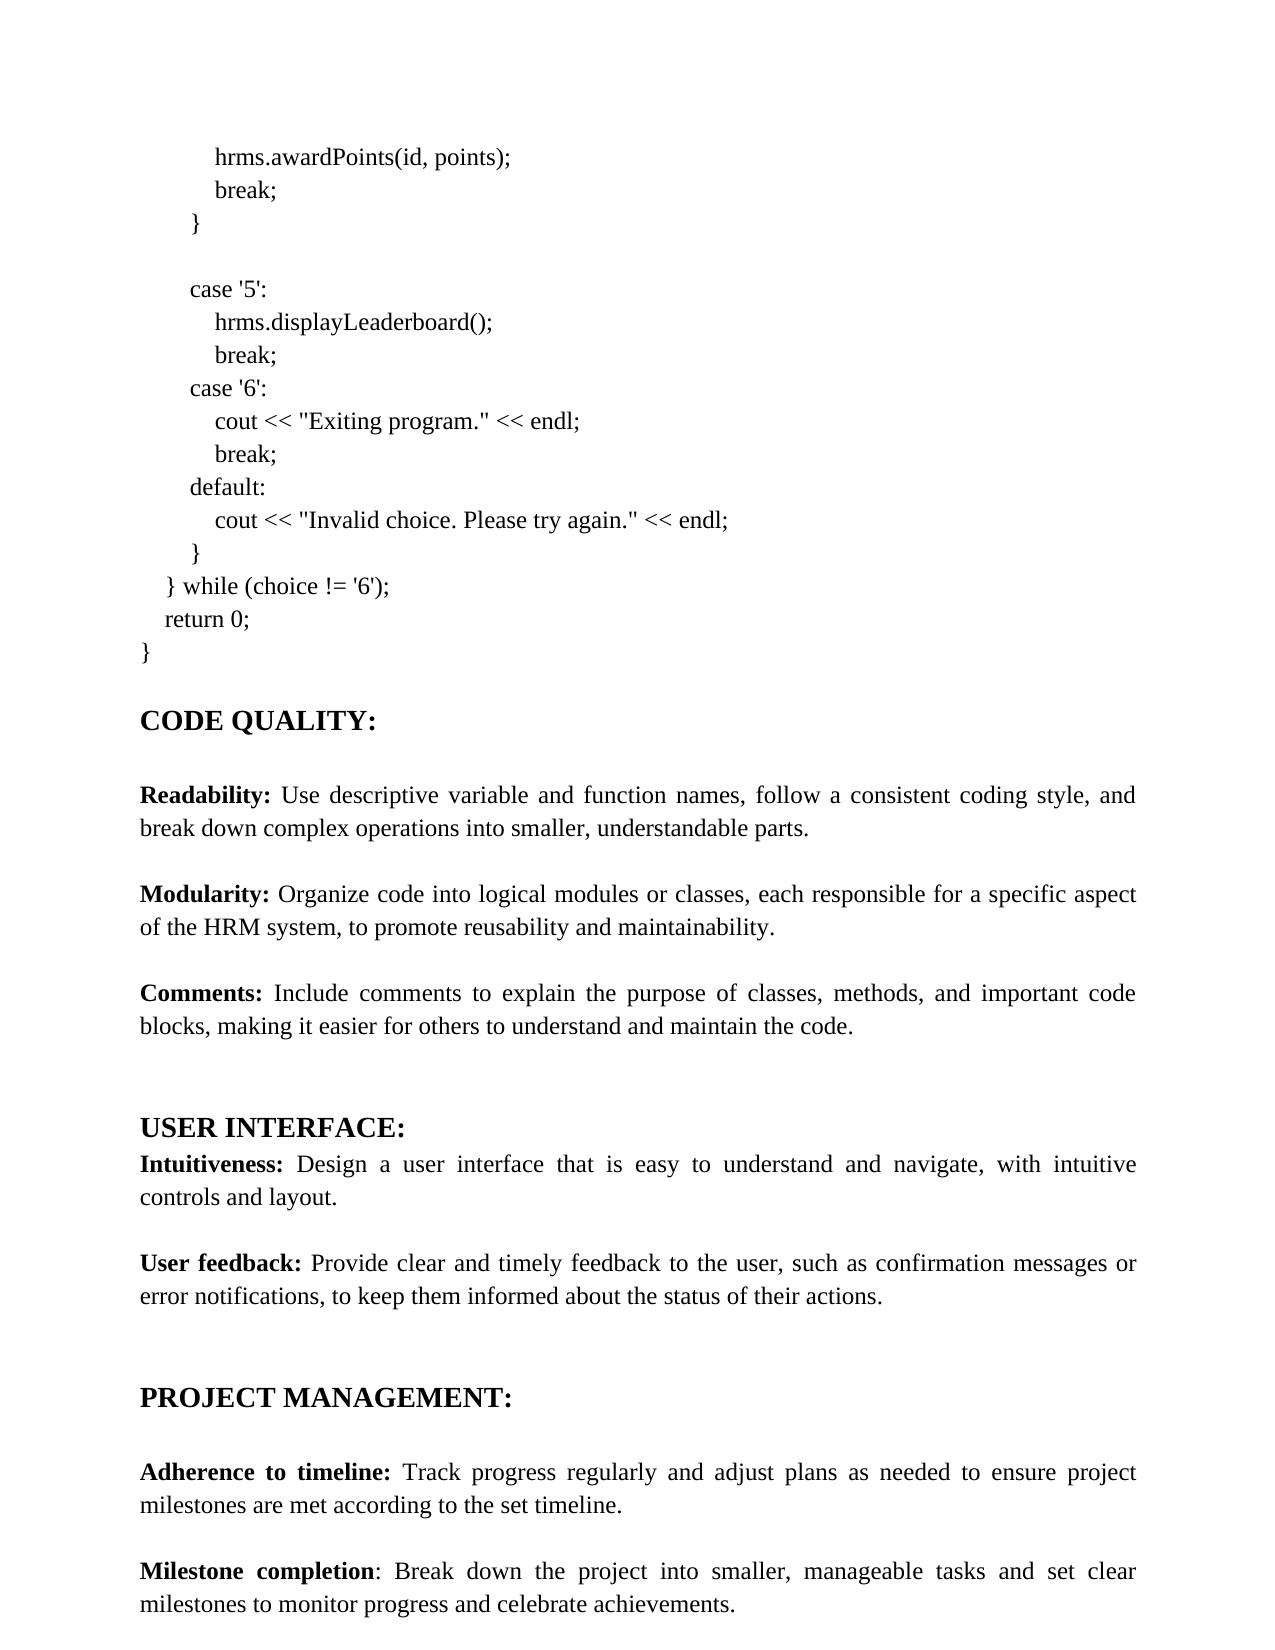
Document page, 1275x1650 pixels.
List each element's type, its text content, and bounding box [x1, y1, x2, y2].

text break; [139, 439, 1137, 468]
text } [139, 538, 1137, 567]
text PROJECT MANAGEMENT: [139, 1380, 1137, 1413]
text } [139, 208, 1137, 236]
text default: [139, 472, 1137, 501]
text cout << "Invalid choice. Please try again." << endl; [139, 505, 1137, 534]
text break; [139, 175, 1137, 203]
text } [139, 637, 1137, 666]
text case '6': [139, 373, 1137, 402]
text Adherence to timeline: Track progress regularly and adjust plans as needed to ensure project milestones are met according to the set timeline. [139, 1457, 1137, 1519]
text break; [139, 340, 1137, 368]
text cout << "Exiting program." << endl; [139, 406, 1137, 434]
text User feedback: Provide clear and timely feedback to the user, such as confirmation messages or error notifications, to keep them informed about the status of their actions. [139, 1248, 1137, 1310]
text Intuitiveness: Design a user interface that is easy to understand and navigate, with intuitive controls and layout. [139, 1149, 1137, 1211]
text hrms.displayLeaderboard(); [139, 307, 1137, 336]
text Modularity: Organize code into logical modules or classes, each responsible for a specific aspect of the HRM system, to promote reusability and maintainability. [139, 879, 1137, 941]
text Milestone completion: Break down the project into smaller, manageable tasks and set clear milestones to monitor progress and celebrate achievements. [139, 1556, 1137, 1618]
text case '5': [139, 274, 1137, 302]
text USER INTERFACE: [139, 1110, 1137, 1144]
text } while (choice != '6'); [139, 571, 1137, 600]
text return 0; [139, 604, 1137, 633]
text hrms.awardPoints(id, points); [139, 142, 1137, 170]
text Readability: Use descriptive variable and function names, follow a consistent coding style, and break down complex operations into smaller, understandable parts. [139, 780, 1137, 842]
text Comments: Include comments to explain the purpose of classes, methods, and important code blocks, making it easier for others to understand and maintain the code. [139, 978, 1137, 1040]
text CODE QUALITY: [139, 703, 1137, 737]
